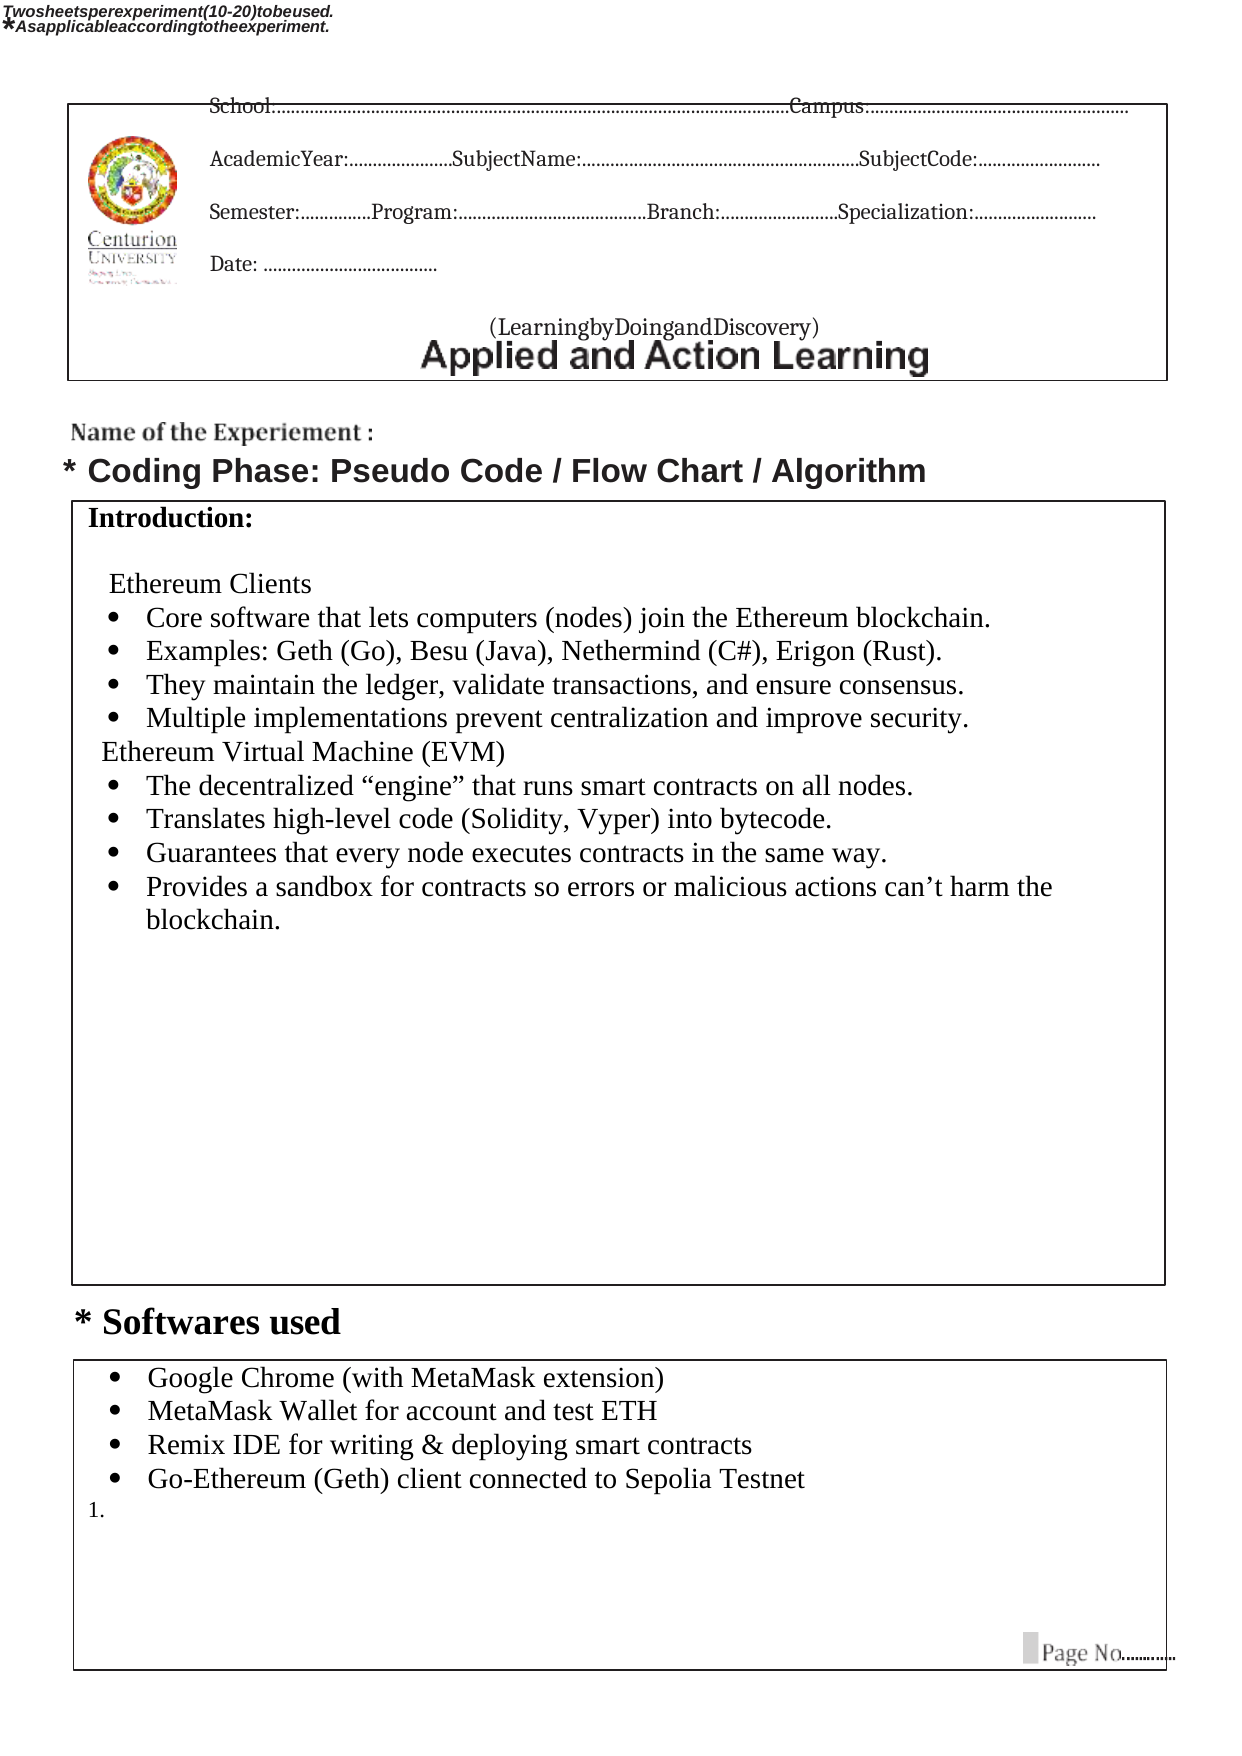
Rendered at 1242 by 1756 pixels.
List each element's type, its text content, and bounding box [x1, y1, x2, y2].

picture [570, 347, 589, 369]
picture [614, 340, 634, 369]
picture [515, 340, 557, 369]
picture [838, 347, 872, 369]
picture [908, 347, 928, 377]
picture [1023, 1632, 1121, 1666]
picture [592, 347, 611, 369]
picture [741, 347, 759, 369]
picture [420, 340, 470, 376]
picture [473, 347, 493, 376]
picture [644, 340, 713, 369]
picture [71, 422, 372, 446]
text * Coding Phase: Pseudo Code / Flow Chart / Algorithm [63, 451, 1183, 492]
picture [716, 347, 738, 369]
picture [886, 347, 905, 369]
subtitle * Softwares used [74, 512, 1183, 1343]
picture [774, 341, 836, 369]
picture [88, 136, 177, 286]
